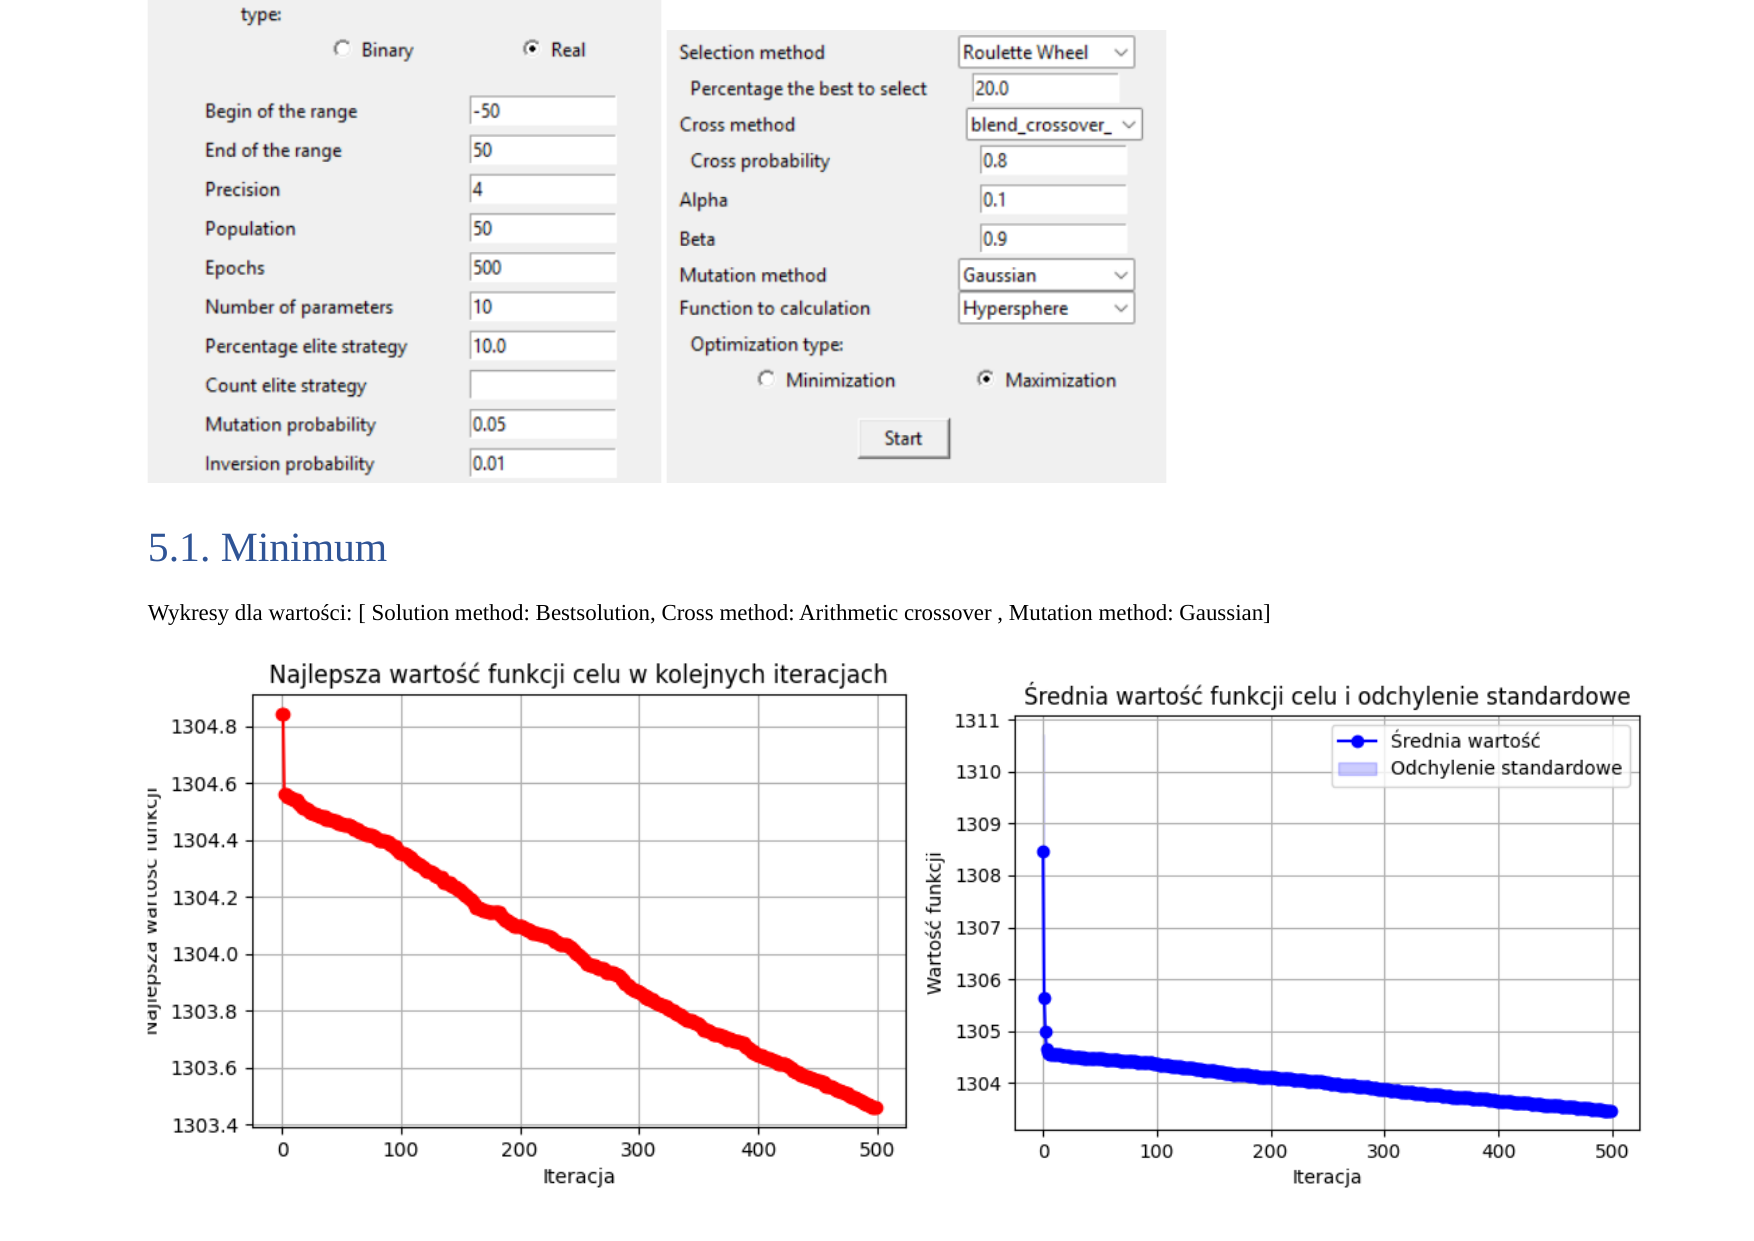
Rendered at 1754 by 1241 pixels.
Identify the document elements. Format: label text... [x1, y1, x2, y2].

picture [147, 0, 662, 483]
picture [666, 30, 1167, 483]
picture [147, 627, 1652, 1189]
subtitle 5.1. Minimum [148, 522, 1660, 570]
